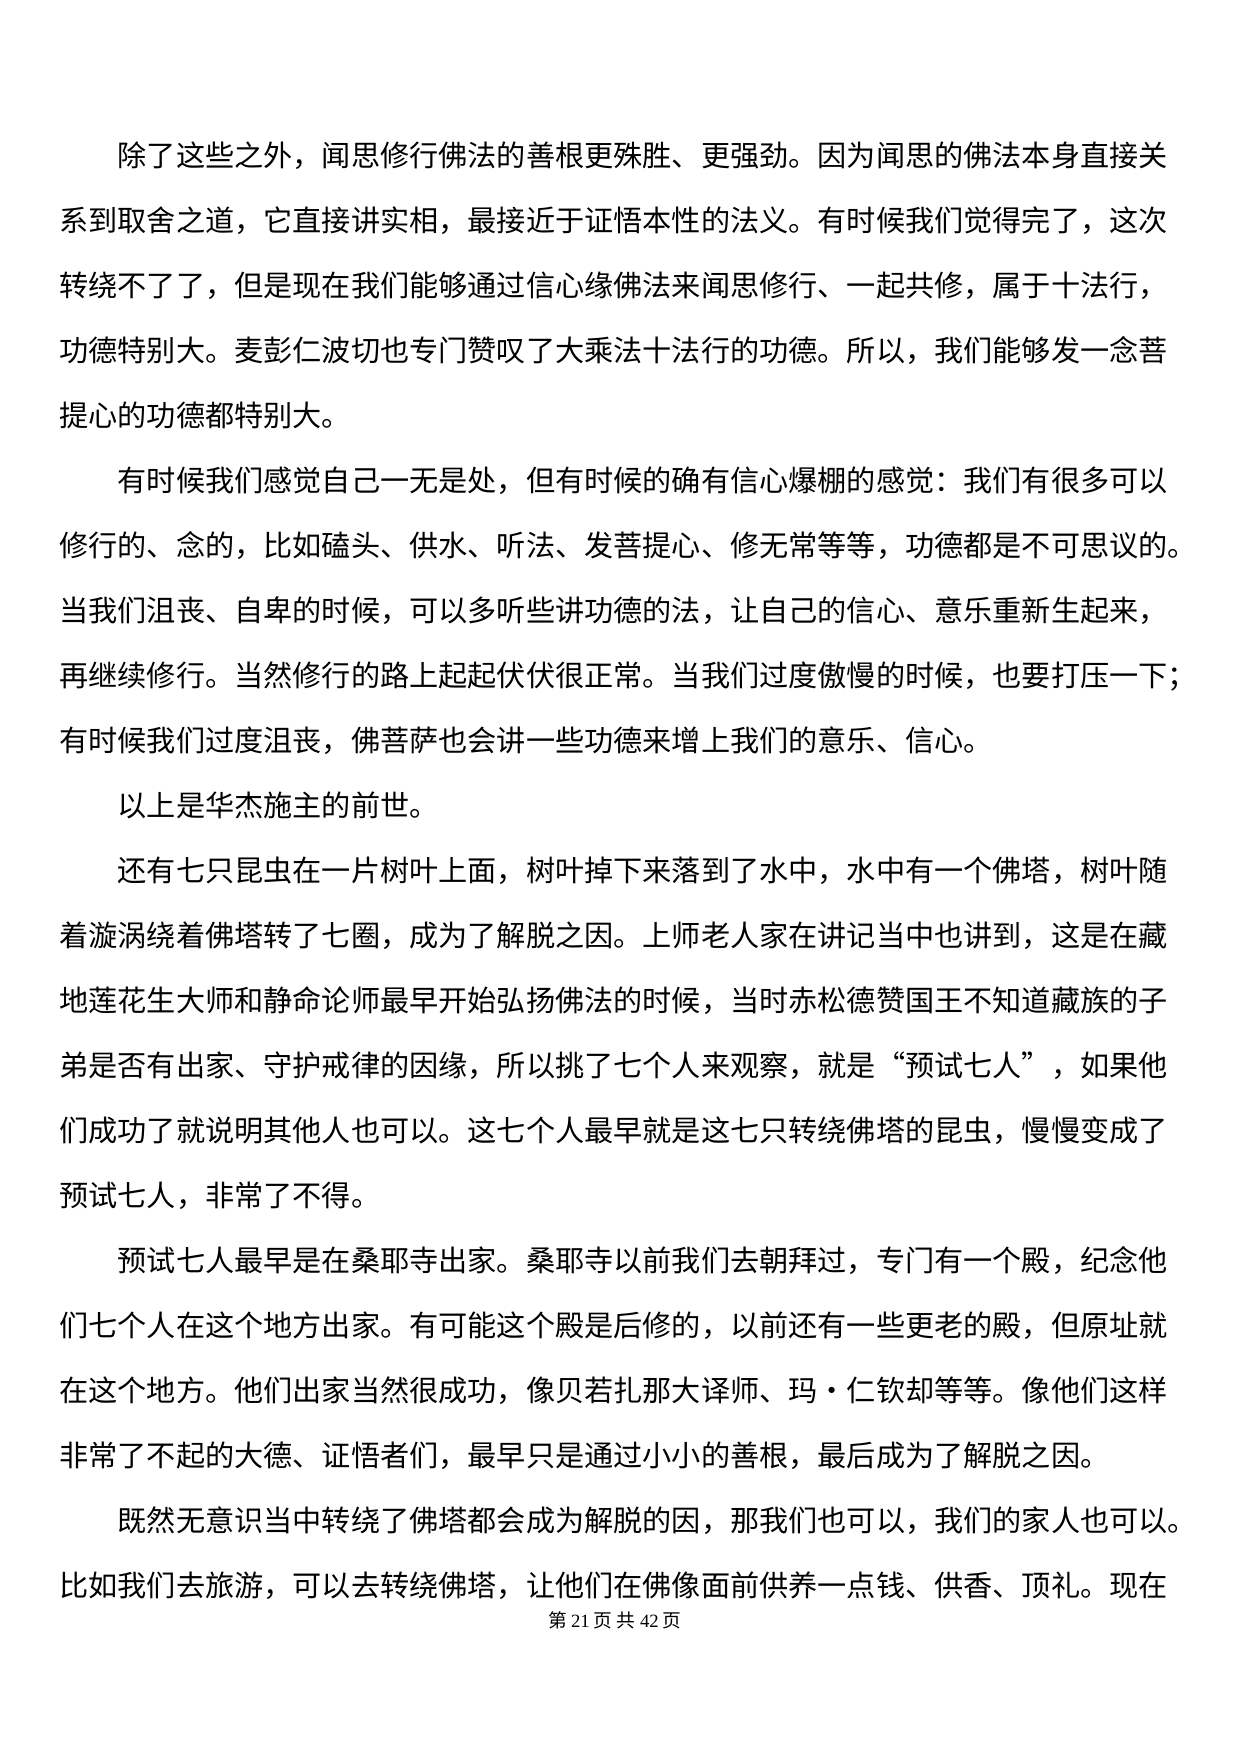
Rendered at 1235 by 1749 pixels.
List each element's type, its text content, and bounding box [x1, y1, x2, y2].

text 除了这些之外，闻思修行佛法的善根更殊胜、更强劲。因为闻思的佛法本身直接关系到取舍之道，它直接讲实相，最接近于证悟本性的法义。有时候我们觉得完了，这次转绕不了了，但是现在我们能够通过信心缘佛法来闻思修行、一起共修，属于十法行，功德特别大。麦彭仁波切也专门赞叹了大乘法十法行的功德。所以，我们能够发一念菩提心的功德都特别大。 [59, 121, 1175, 446]
text 预试七人最早是在桑耶寺出家。桑耶寺以前我们去朝拜过，专门有一个殿，纪念他们七个人在这个地方出家。有可能这个殿是后修的，以前还有一些更老的殿，但原址就在这个地方。他们出家当然很成功，像贝若扎那大译师、玛•仁钦却等等。像他们这样非常了不起的大德、证悟者们，最早只是通过小小的善根，最后成为了解脱之因。 [59, 1226, 1175, 1486]
text 还有七只昆虫在一片树叶上面，树叶掉下来落到了水中，水中有一个佛塔，树叶随着漩涡绕着佛塔转了七圈，成为了解脱之因。上师老人家在讲记当中也讲到，这是在藏地莲花生大师和静命论师最早开始弘扬佛法的时候，当时赤松德赞国王不知道藏族的子弟是否有出家、守护戒律的因缘，所以挑了七个人来观察，就是“预试七人”，如果他们成功了就说明其他人也可以。这七个人最早就是这七只转绕佛塔的昆虫，慢慢变成了预试七人，非常了不得。 [59, 836, 1175, 1226]
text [59, 1486, 1175, 1616]
text 有时候我们感觉自己一无是处，但有时候的确有信心爆棚的感觉：我们有很多可以修行的、念的，比如磕头、供水、听法、发菩提心、修无常等等，功德都是不可思议的。当我们沮丧、自卑的时候，可以多听些讲功德的法，让自己的信心、意乐重新生起来，再继续修行。当然修行的路上起起伏伏很正常。当我们过度傲慢的时候，也要打压一下；有时候我们过度沮丧，佛菩萨也会讲一些功德来增上我们的意乐、信心。 [59, 446, 1175, 771]
text 以上是华杰施主的前世。 [59, 771, 1175, 836]
